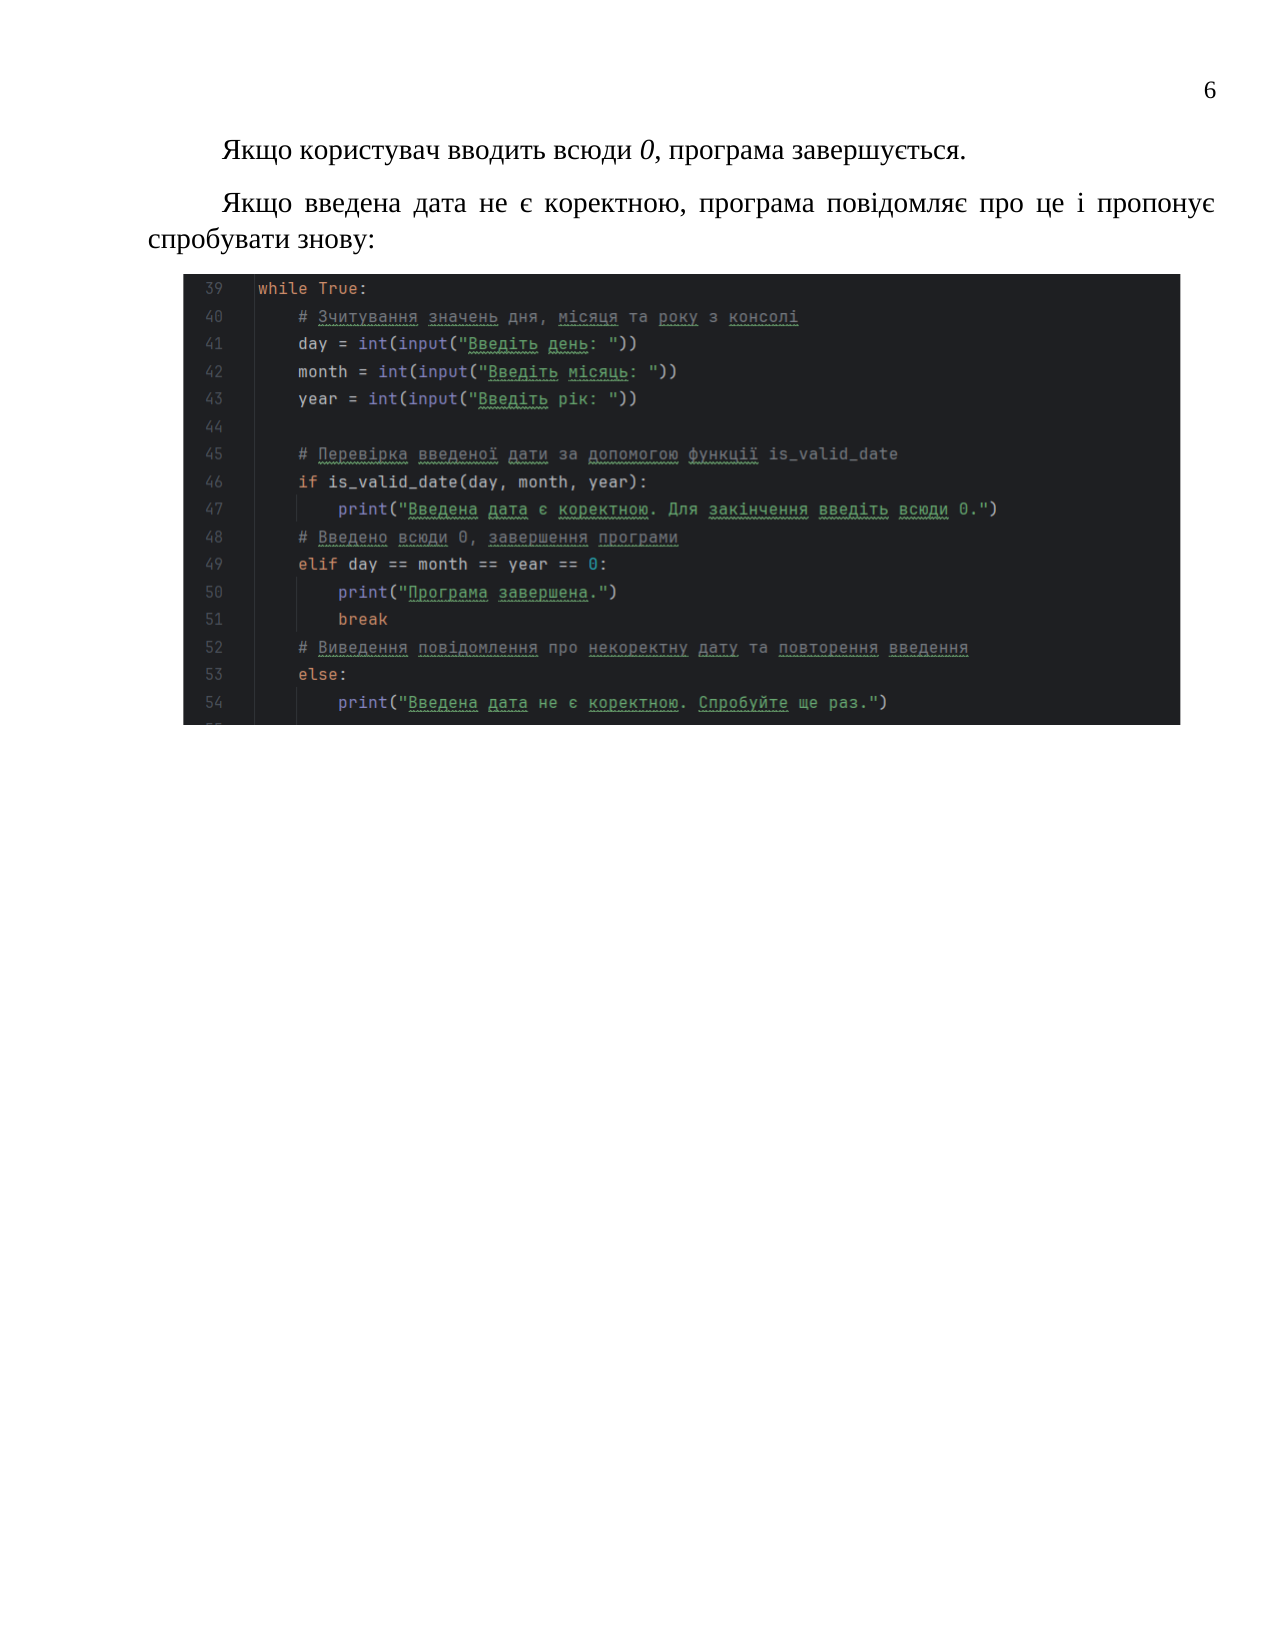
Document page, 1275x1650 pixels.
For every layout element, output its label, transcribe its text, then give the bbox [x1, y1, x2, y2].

picture [183, 274, 1181, 725]
text Якщо введена дата не є коректною, програма повідомляє про це і пропонує спробувати знову: [148, 185, 1216, 255]
text Якщо користувач вводить всюди 0, програма завершується. [148, 132, 1216, 166]
